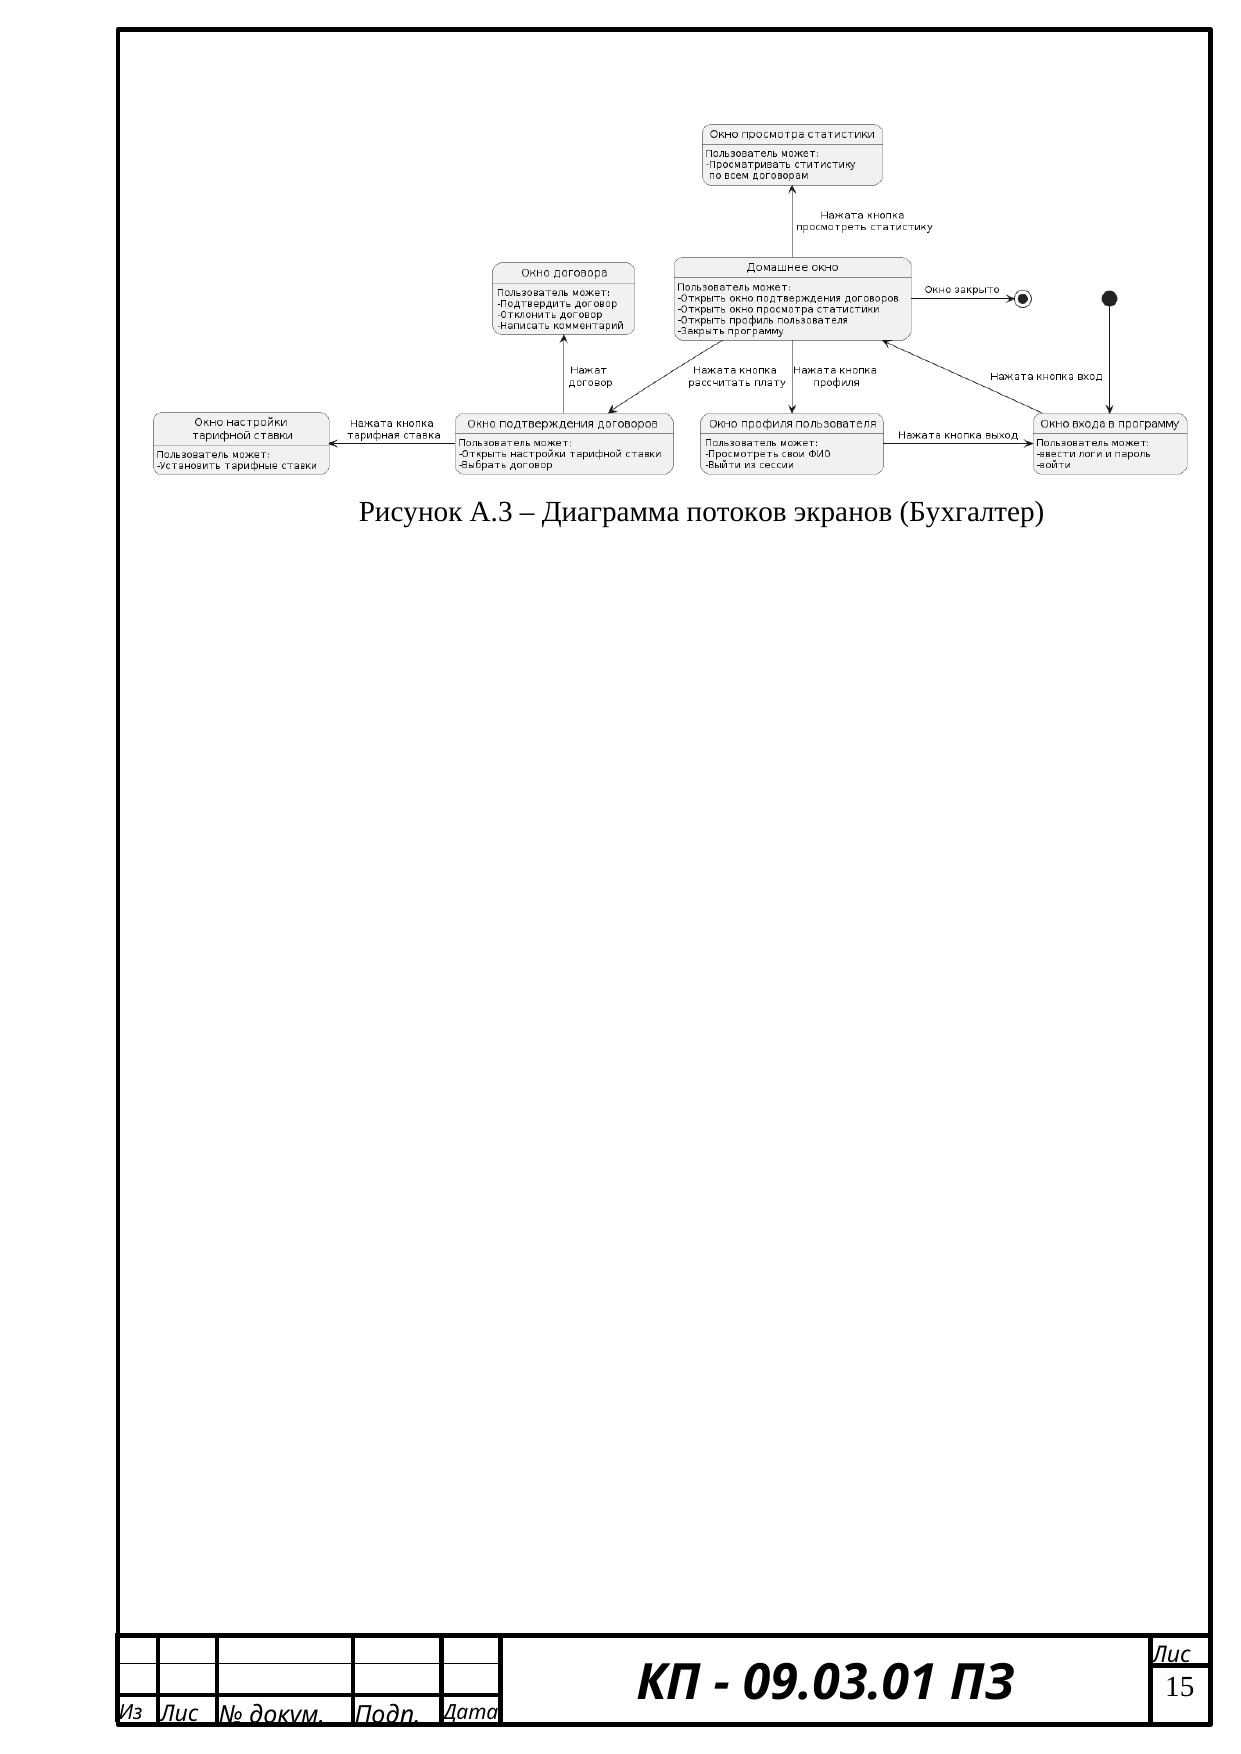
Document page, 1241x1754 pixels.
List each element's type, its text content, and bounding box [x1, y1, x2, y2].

picture [147, 118, 1191, 478]
text Рисунок А.3 – Диаграмма потоков экранов (Бухгалтер) [148, 494, 1181, 528]
